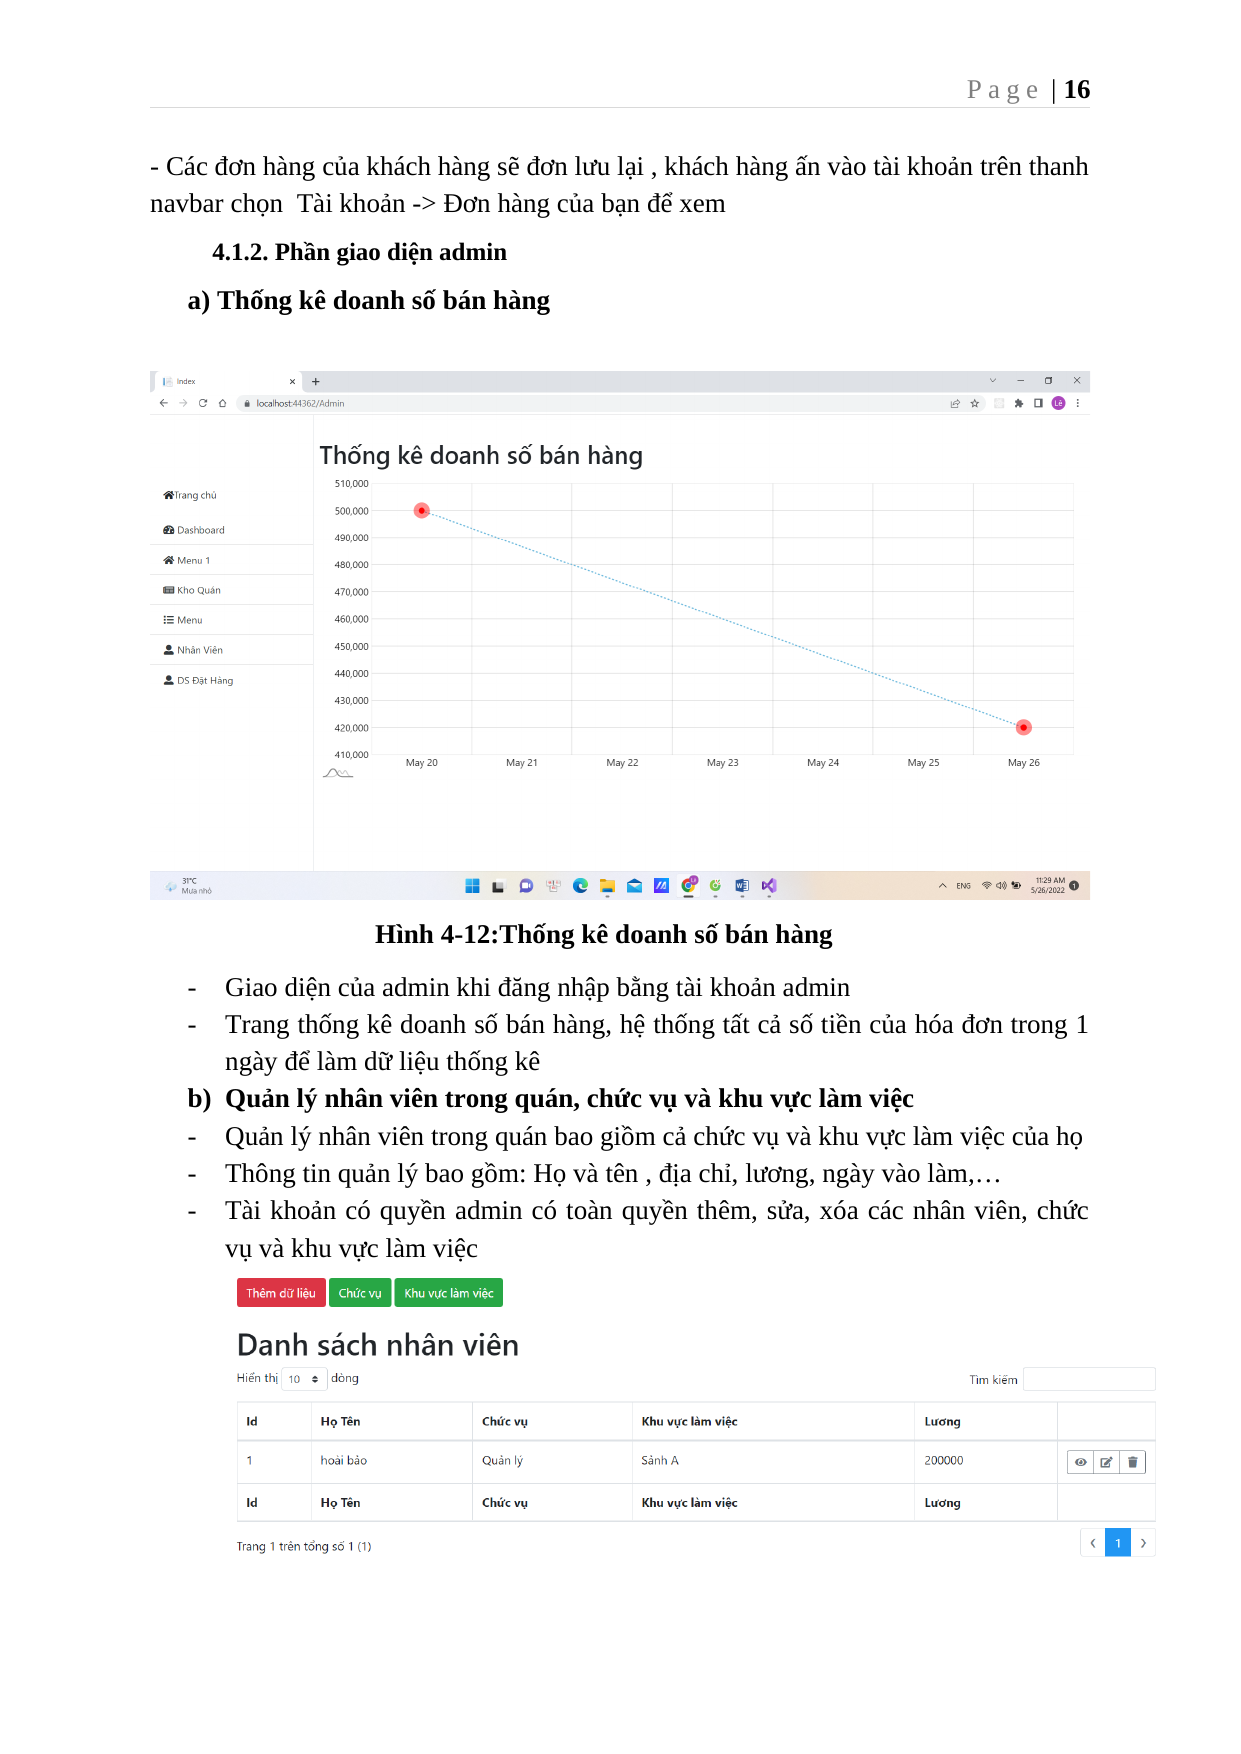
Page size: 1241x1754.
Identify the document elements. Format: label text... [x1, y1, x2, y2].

picture [225, 1268, 1166, 1567]
list Giao diện của admin khi đăng nhập bằng tài khoản admin [187, 971, 1090, 1002]
list Quản lý nhân viên trong quán bao giồm cả chức vụ và khu vực làm việc của họ [187, 1120, 1090, 1151]
list Tài khoản có quyền admin có toàn quyền thêm, sửa, xóa các nhân viên, chức vụ và khu vực làm việc [187, 1194, 1090, 1263]
text a) Thống kê doanh số bán hàng [187, 284, 1090, 315]
list Quản lý nhân viên trong quán, chức vụ và khu vực làm việc [187, 1082, 1090, 1114]
picture [150, 371, 1091, 900]
list Thông tin quản lý bao gồm: Họ và tên , địa chỉ, lương, ngày vào làm,… [187, 1157, 1090, 1188]
subtitle Phần giao diện admin [212, 237, 1090, 266]
text - Các đơn hàng của khách hàng sẽ đơn lưu lại , khách hàng ấn vào tài khoản trên thanh navbar chọn Tài khoản -> Đơn hàng của bạn để xem [150, 150, 1090, 218]
list Trang thống kê doanh số bán hàng, hệ thống tất cả số tiền của hóa đơn trong 1 ngày để làm dữ liệu thống kê [187, 1008, 1090, 1076]
